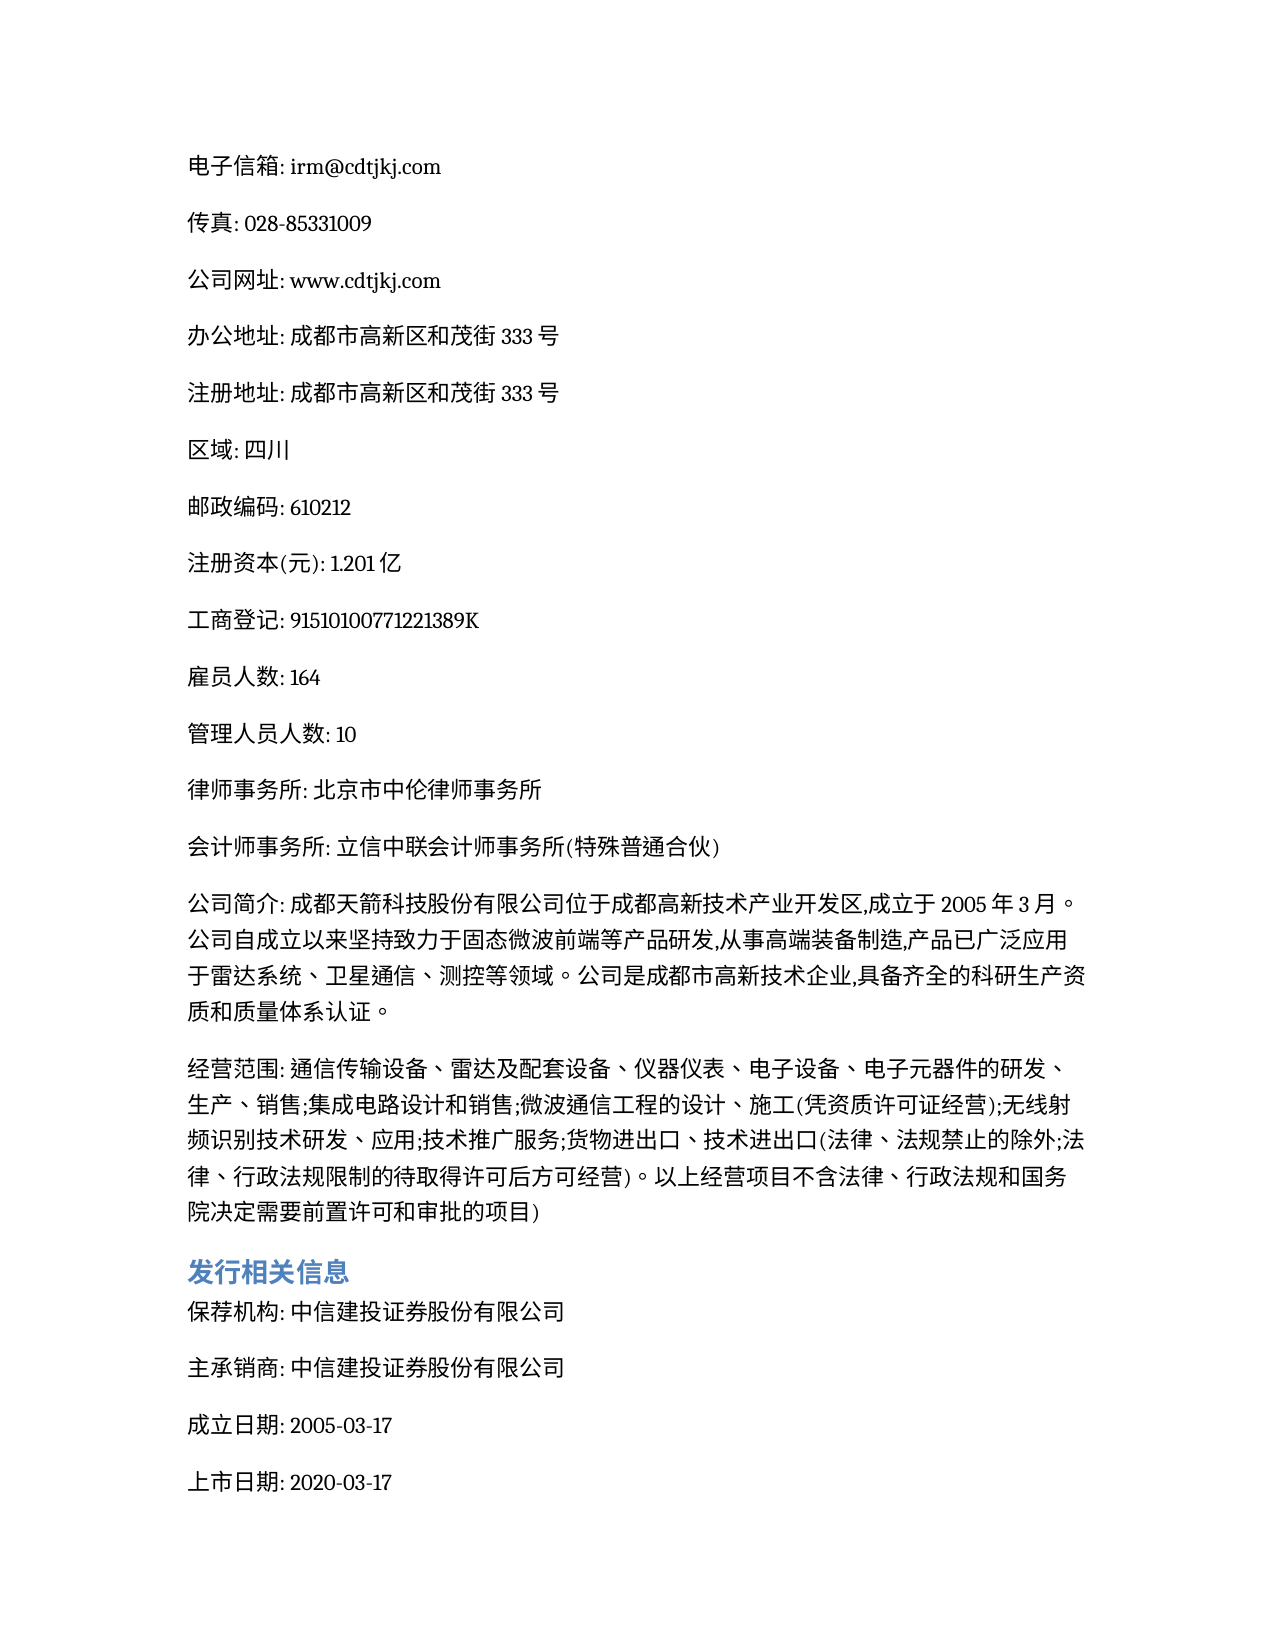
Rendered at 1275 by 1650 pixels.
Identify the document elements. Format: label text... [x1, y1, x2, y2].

text 邮政编码: 610212 [187, 491, 1087, 522]
text 传真: 028-85331009 [187, 207, 1087, 238]
text 经营范围: 通信传输设备、雷达及配套设备、仪器仪表、电子设备、电子元器件的研发、生产、销售;集成电路设计和销售;微波通信工程的设计、施工(凭资质许可证经营);无线射频识别技术研发、应用;技术推广服务;货物进出口、技术进出口(法律、法规禁止的除外;法律、行政法规限制的待取得许可后方可经营)。以上经营项目不含法律、行政法规和国务院决定需要前置许可和审批的项目) [187, 1053, 1087, 1228]
text 区域: 四川 [187, 434, 1087, 465]
text 律师事务所: 北京市中伦律师事务所 [187, 774, 1087, 806]
text 公司网址: www.cdtjkj.com [187, 263, 1087, 295]
text 公司简介: 成都天箭科技股份有限公司位于成都高新技术产业开发区,成立于2005年3月。公司自成立以来坚持致力于固态微波前端等产品研发,从事高端装备制造,产品已广泛应用于雷达系统、卫星通信、测控等领域。公司是成都市高新技术企业,具备齐全的科研生产资质和质量体系认证。 [187, 888, 1087, 1027]
text 工商登记: 91510100771221389K [187, 604, 1087, 635]
text 保荐机构: 中信建投证券股份有限公司 [187, 1296, 1087, 1327]
text 雇员人数: 164 [187, 661, 1087, 692]
text 电子信箱: irm@cdtjkj.com [187, 150, 1087, 181]
text 主承销商: 中信建投证券股份有限公司 [187, 1352, 1087, 1383]
text 成立日期: 2005-03-17 [187, 1409, 1087, 1440]
text 会计师事务所: 立信中联会计师事务所(特殊普通合伙) [187, 831, 1087, 862]
text 办公地址: 成都市高新区和茂街333号 [187, 320, 1087, 352]
text 注册资本(元): 1.201亿 [187, 547, 1087, 579]
text 注册地址: 成都市高新区和茂街333号 [187, 377, 1087, 408]
subtitle 发行相关信息 [187, 1253, 1087, 1290]
text 管理人员人数: 10 [187, 718, 1087, 749]
text 上市日期: 2020-03-17 [187, 1466, 1087, 1497]
